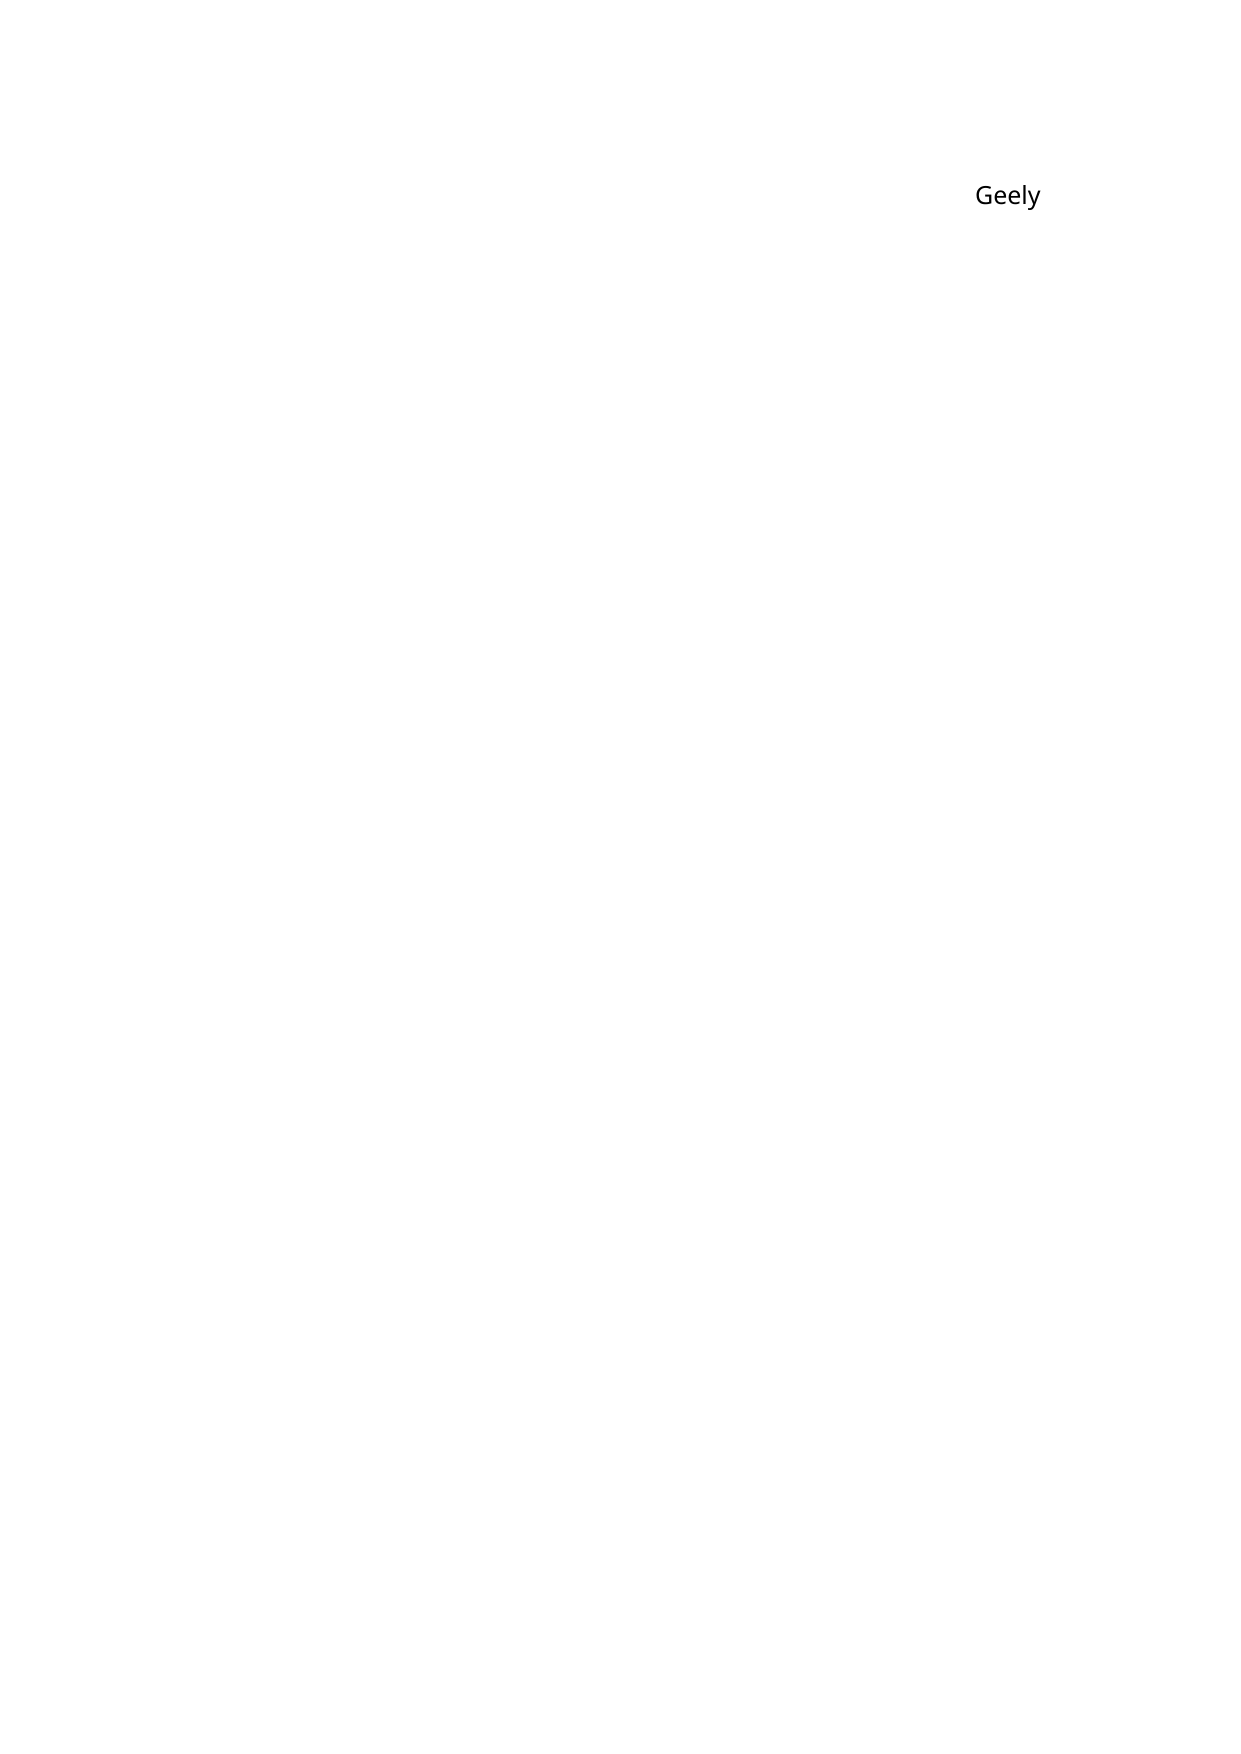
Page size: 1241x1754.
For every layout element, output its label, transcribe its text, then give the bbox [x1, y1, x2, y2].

text Geely [931, 162, 1053, 227]
